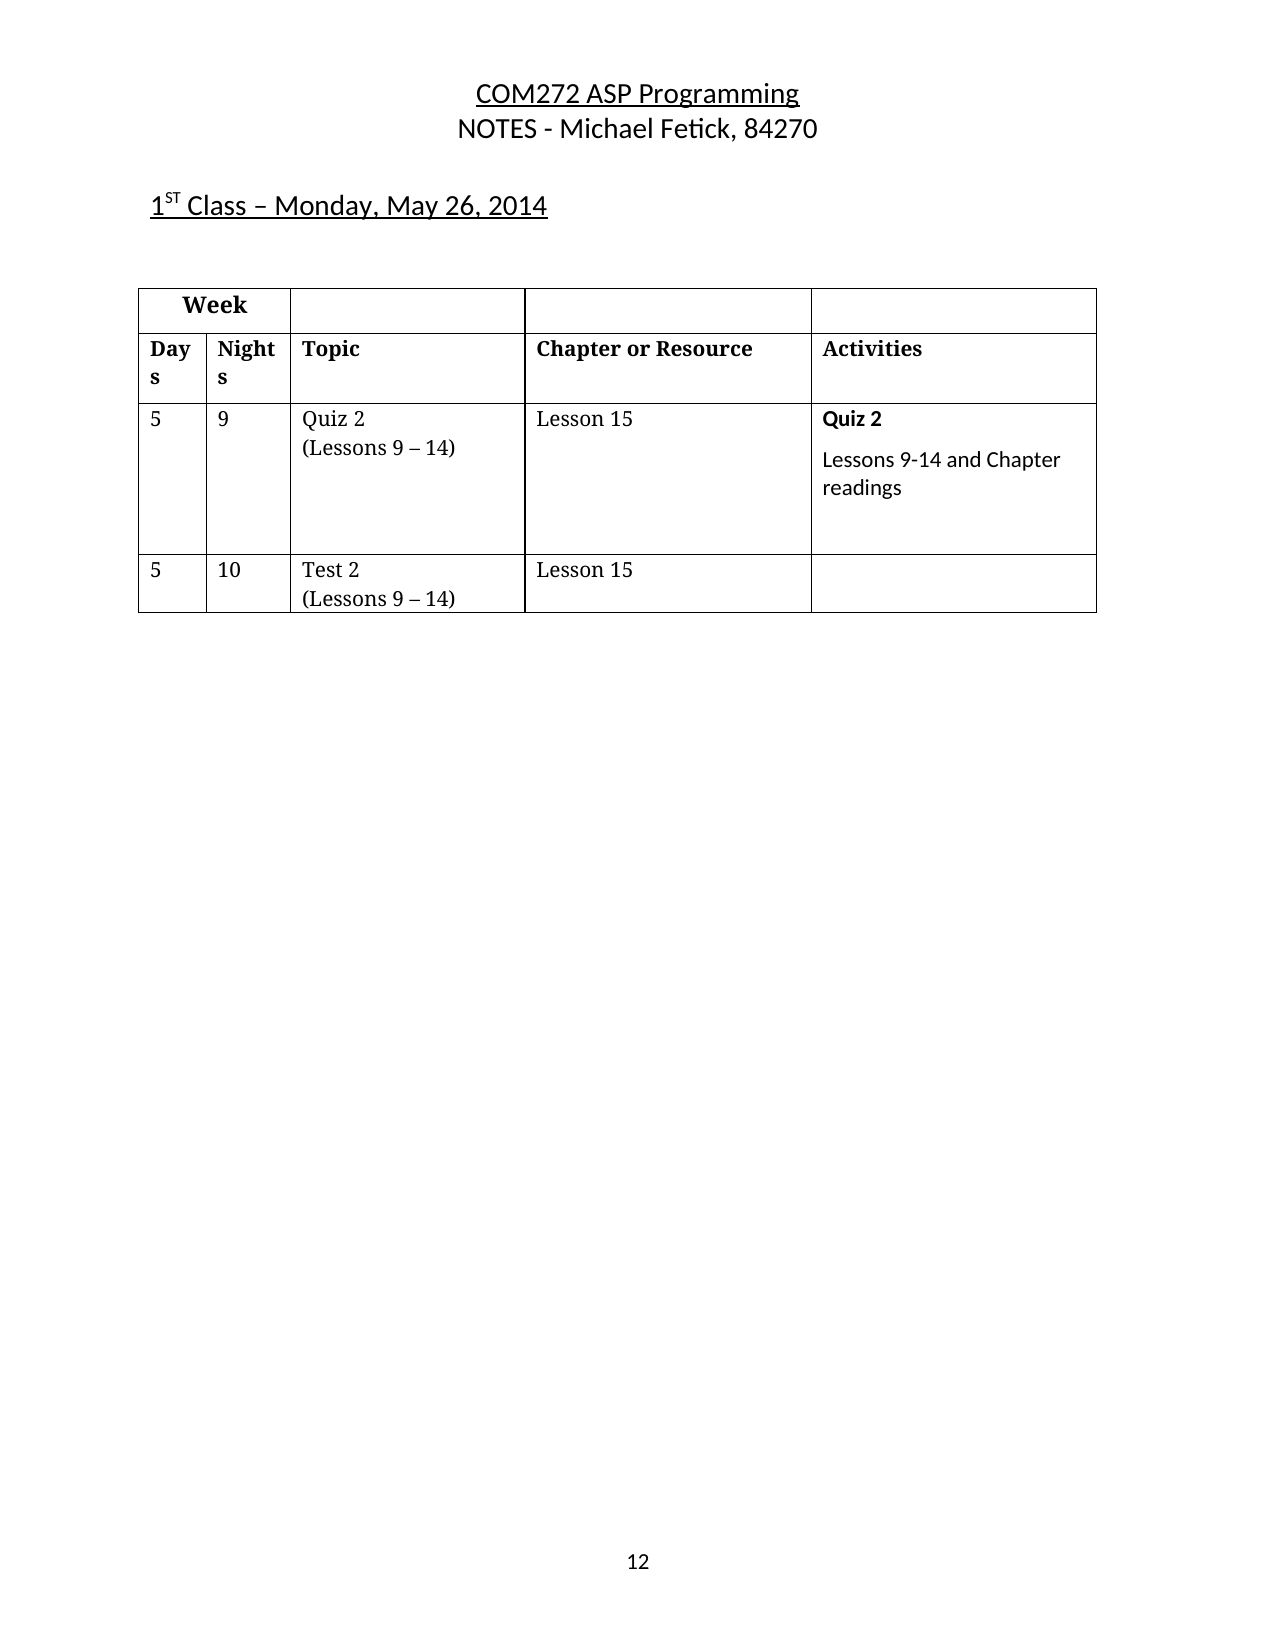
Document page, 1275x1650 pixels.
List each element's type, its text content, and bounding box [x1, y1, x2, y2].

table_cell 5 [139, 555, 206, 612]
table_cell Topic [291, 334, 524, 403]
table_header [291, 289, 524, 333]
table_cell Chapter or Resource [526, 334, 811, 403]
table_cell Activities [812, 334, 1096, 403]
table_cell Lesson 15 [526, 555, 811, 612]
table_header [526, 289, 811, 333]
text 1ST Class – Monday, May 26, 2014 [150, 187, 1125, 222]
table_cell Nights [207, 334, 290, 403]
table_cell Quiz 2 (Lessons 9 – 14) [291, 404, 524, 554]
table_cell 10 [207, 555, 290, 612]
table_header Week [139, 289, 290, 333]
table_cell Days [139, 334, 206, 403]
table_cell 5 [139, 404, 206, 554]
table_cell Quiz 2 Lessons 9-14 and Chapter readings [812, 404, 1096, 554]
table_cell Test 2 (Lessons 9 – 14) [291, 555, 524, 612]
table_cell Lesson 15 [526, 404, 811, 554]
table_header [812, 289, 1096, 333]
table_cell 9 [207, 404, 290, 554]
table_cell [812, 555, 1096, 612]
